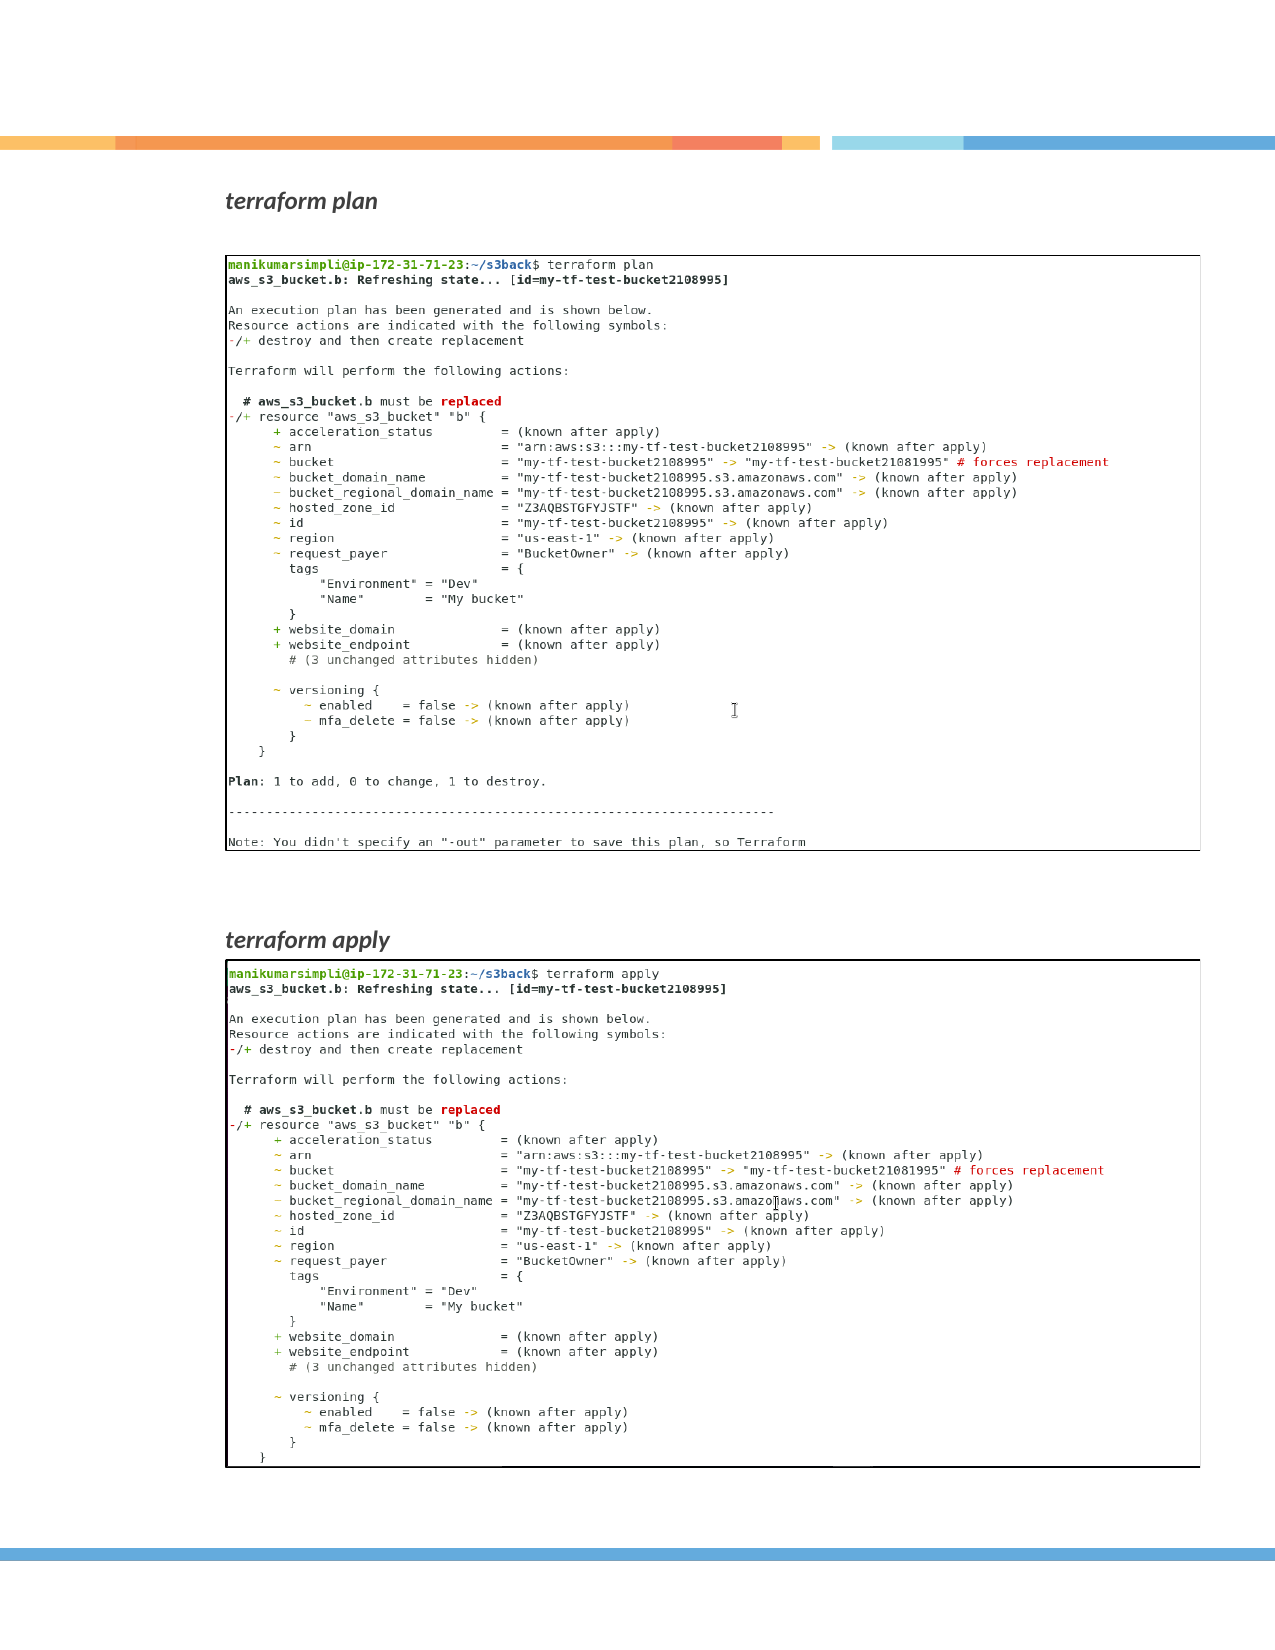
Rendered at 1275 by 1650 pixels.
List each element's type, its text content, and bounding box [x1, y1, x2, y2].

picture [0, 1548, 1275, 1562]
picture [0, 136, 1275, 150]
text terraform plan [225, 185, 1125, 216]
picture [225, 255, 1200, 851]
picture [225, 959, 1200, 1468]
text terraform apply [225, 925, 1125, 955]
